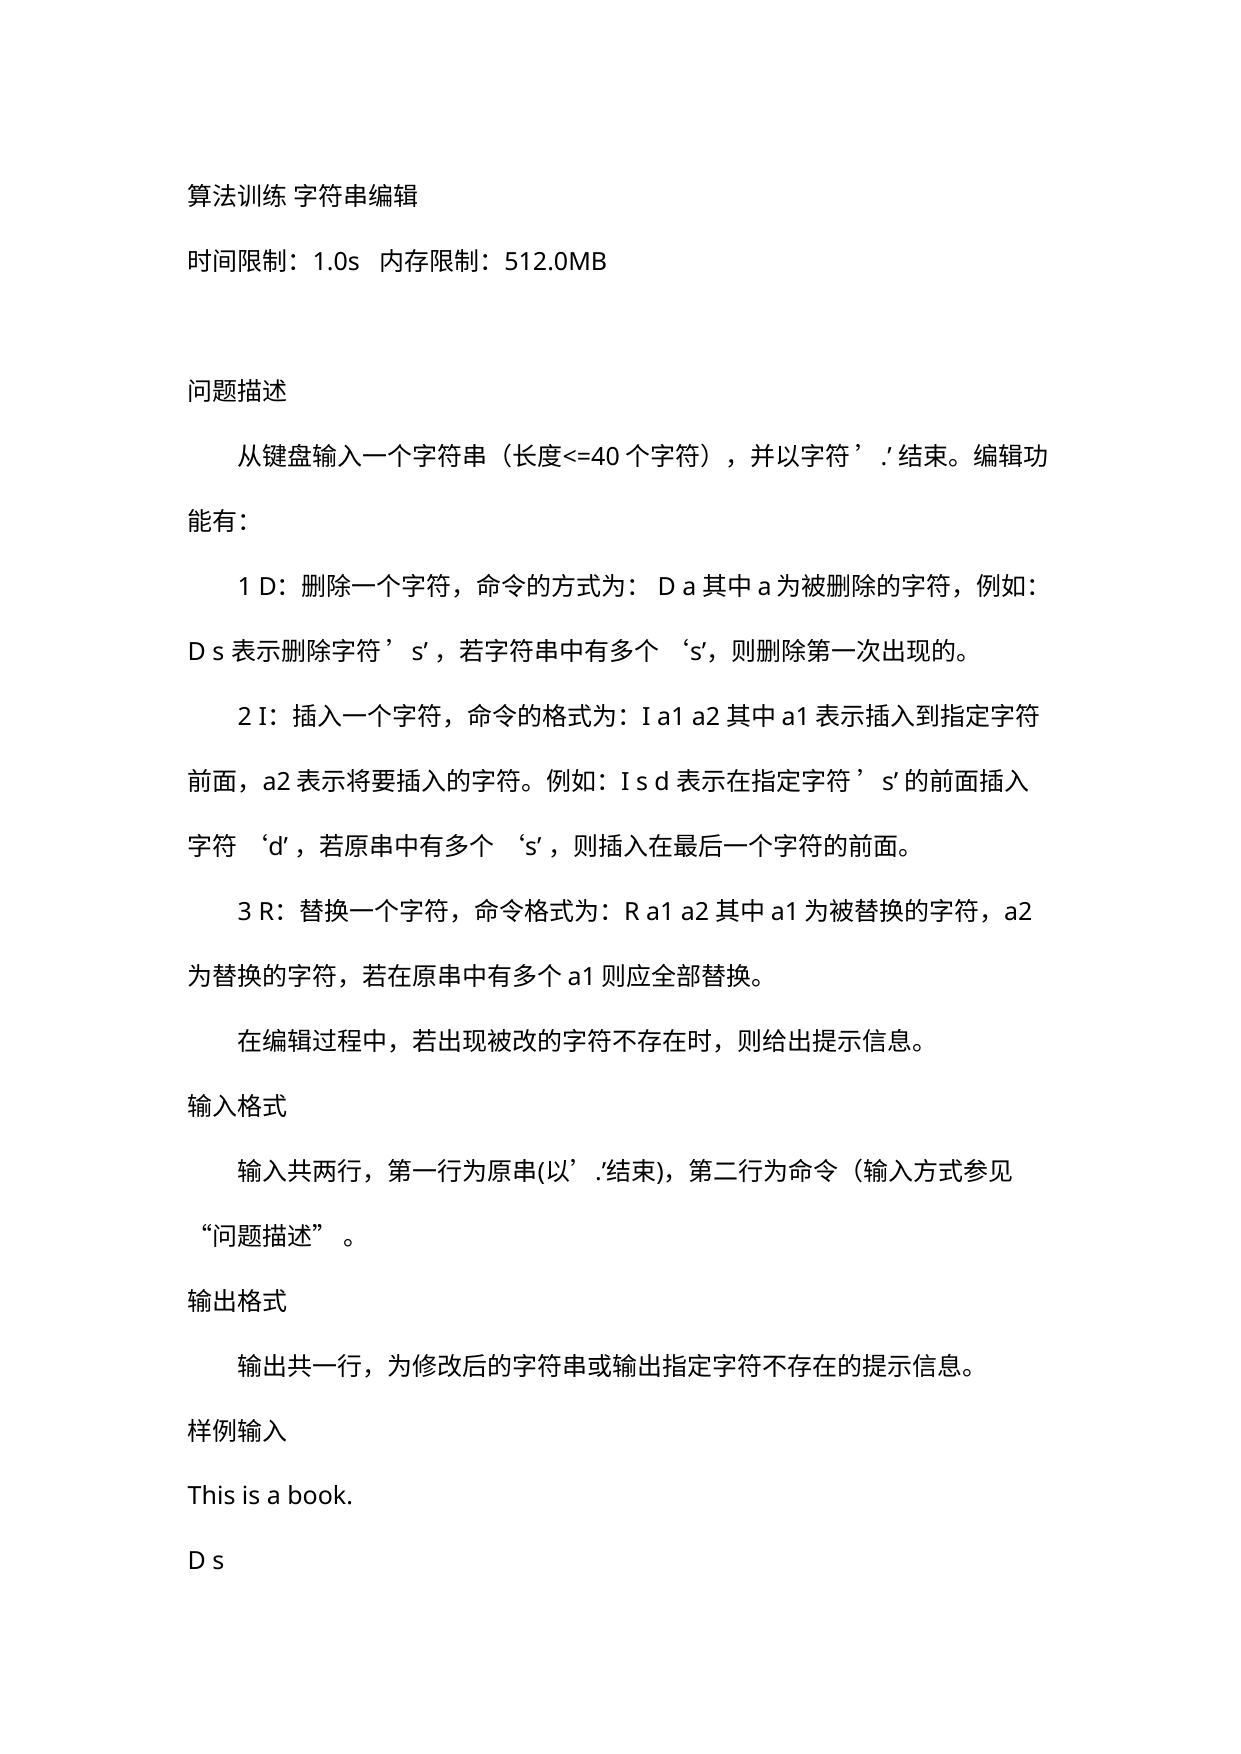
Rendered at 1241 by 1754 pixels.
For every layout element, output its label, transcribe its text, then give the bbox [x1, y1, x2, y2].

text 从键盘输入一个字符串（长度<=40个字符），并以字符 ’.’ 结束。编辑功能有： 1 D：删除一个字符，命令的方式为： D a 其中a为被删除的字符，例如：D s 表示删除字符 ’s’ ，若字符串中有多个 ‘s’，则删除第一次出现的。 2 I：插入一个字符，命令的格式为：I a1 a2 其中a1表示插入到指定字符前面，a2表示将要插入的字符。例如：I s d 表示在指定字符 ’s’ 的前面插入字符 ‘d’ ，若原串中有多个 ‘s’ ，则插入在最后一个字符的前面。 3 R：替换一个字符，命令格式为：R a1 a2 其中a1为被替换的字符，a2为替换的字符，若在原串中有多个a1则应全部替换。 在编辑过程中，若出现被改的字符不存在时，则给出提示信息。 [187, 422, 1053, 1072]
text 样例输入 [187, 1397, 1053, 1462]
text 输入格式 [187, 1072, 1053, 1137]
text 时间限制：1.0s 内存限制：512.0MB [187, 227, 1053, 292]
text 输入共两行，第一行为原串(以’.’结束)，第二行为命令（输入方式参见“问题描述” 。 [187, 1137, 1053, 1267]
text 问题描述 [187, 357, 1053, 422]
text 输出格式 [187, 1267, 1053, 1332]
text 算法训练 字符串编辑 [187, 162, 1053, 227]
text 输出共一行，为修改后的字符串或输出指定字符不存在的提示信息。 [187, 1332, 1053, 1397]
text This is a book. D s [187, 1462, 1053, 1592]
